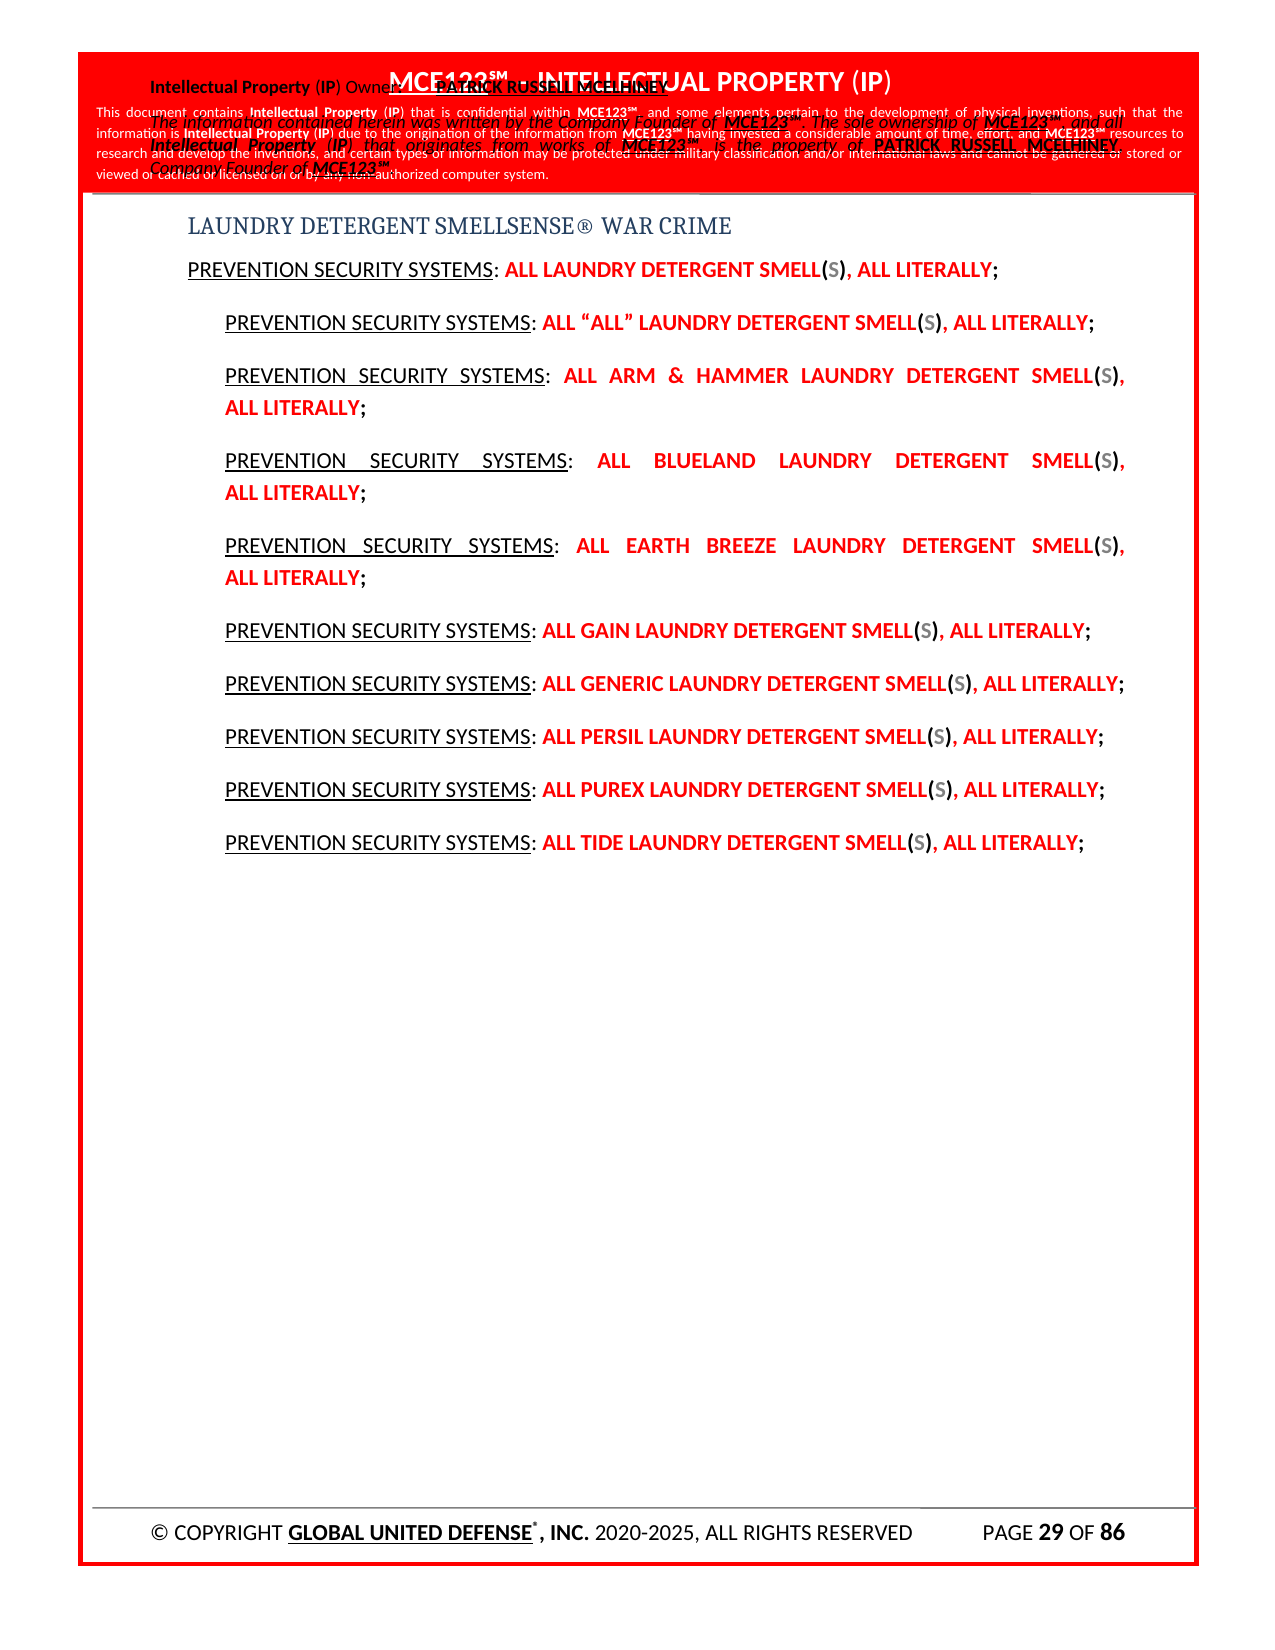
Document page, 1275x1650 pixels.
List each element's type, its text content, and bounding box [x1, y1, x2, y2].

text PREVENTION SECURITY SYSTEMS: ALL EARTH BREEZE LAUNDRY DETERGENT SMELL(S), ALL LITERALLY; [225, 531, 1125, 591]
text PREVENTION SECURITY SYSTEMS: ALL PUREX LAUNDRY DETERGENT SMELL(S), ALL LITERALLY; [225, 775, 1125, 803]
text PREVENTION SECURITY SYSTEMS: ALL “ALL” LAUNDRY DETERGENT SMELL(S), ALL LITERALLY; [225, 308, 1125, 336]
text PREVENTION SECURITY SYSTEMS: ALL LAUNDRY DETERGENT SMELL(S), ALL LITERALLY; [187, 255, 1125, 283]
text PREVENTION SECURITY SYSTEMS: ALL GENERIC LAUNDRY DETERGENT SMELL(S), ALL LITERALLY; [225, 669, 1125, 697]
text PREVENTION SECURITY SYSTEMS: ALL ARM & HAMMER LAUNDRY DETERGENT SMELL(S), ALL LITERALLY; [225, 361, 1125, 421]
subtitle LAUNDRY DETERGENT SMELLSENSE® WAR CRIME [187, 212, 1125, 240]
text PREVENTION SECURITY SYSTEMS: ALL PERSIL LAUNDRY DETERGENT SMELL(S), ALL LITERALLY; [225, 722, 1125, 750]
text PREVENTION SECURITY SYSTEMS: ALL BLUELAND LAUNDRY DETERGENT SMELL(S), ALL LITERALLY; [225, 446, 1125, 506]
text PREVENTION SECURITY SYSTEMS: ALL TIDE LAUNDRY DETERGENT SMELL(S), ALL LITERALLY; [225, 828, 1125, 856]
text PREVENTION SECURITY SYSTEMS: ALL GAIN LAUNDRY DETERGENT SMELL(S), ALL LITERALLY; [225, 616, 1125, 644]
